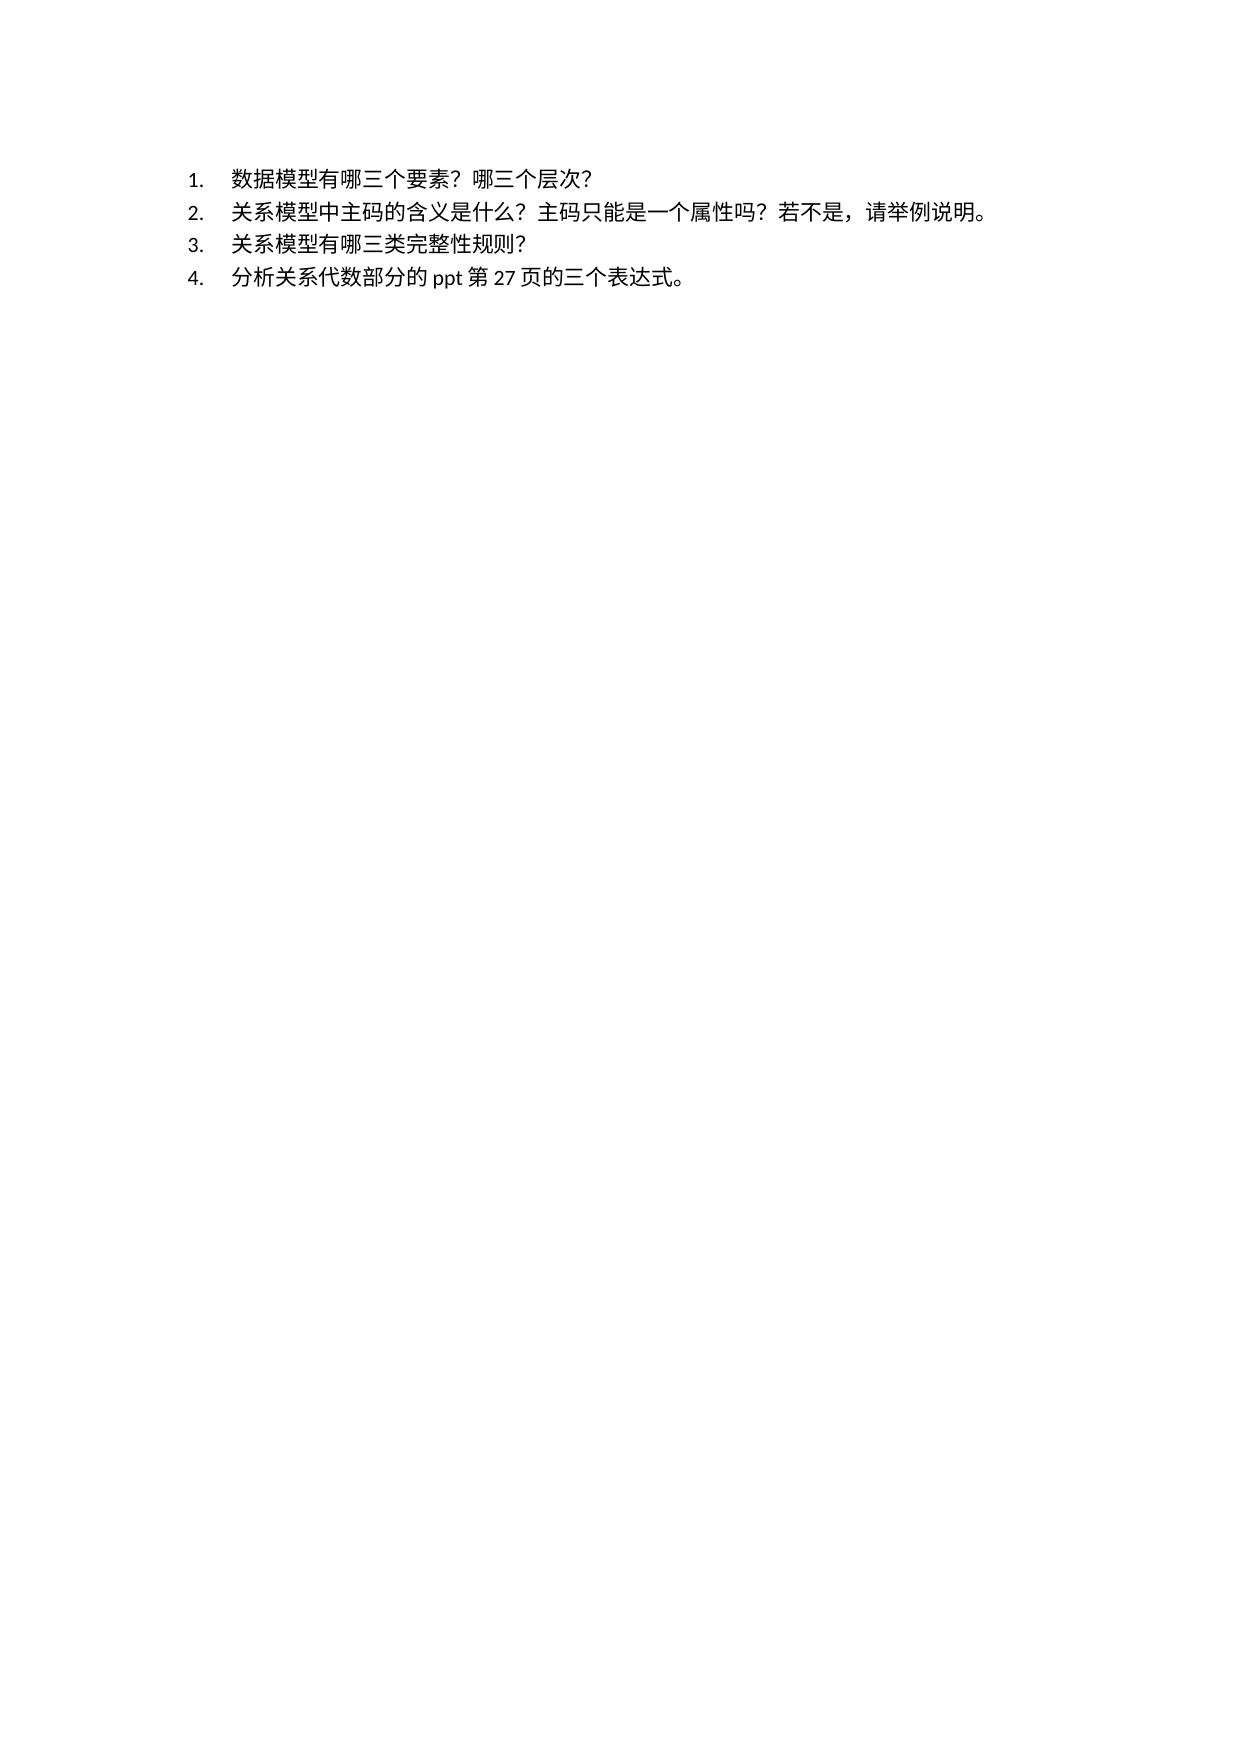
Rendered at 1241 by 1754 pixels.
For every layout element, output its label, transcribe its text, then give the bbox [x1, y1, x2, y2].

list 分析关系代数部分的ppt第27页的三个表达式。 [187, 259, 1053, 292]
list 关系模型有哪三类完整性规则？ [187, 227, 1053, 259]
list 关系模型中主码的含义是什么？主码只能是一个属性吗？若不是，请举例说明。 [187, 194, 1053, 227]
list 数据模型有哪三个要素？哪三个层次？ [187, 162, 1053, 194]
